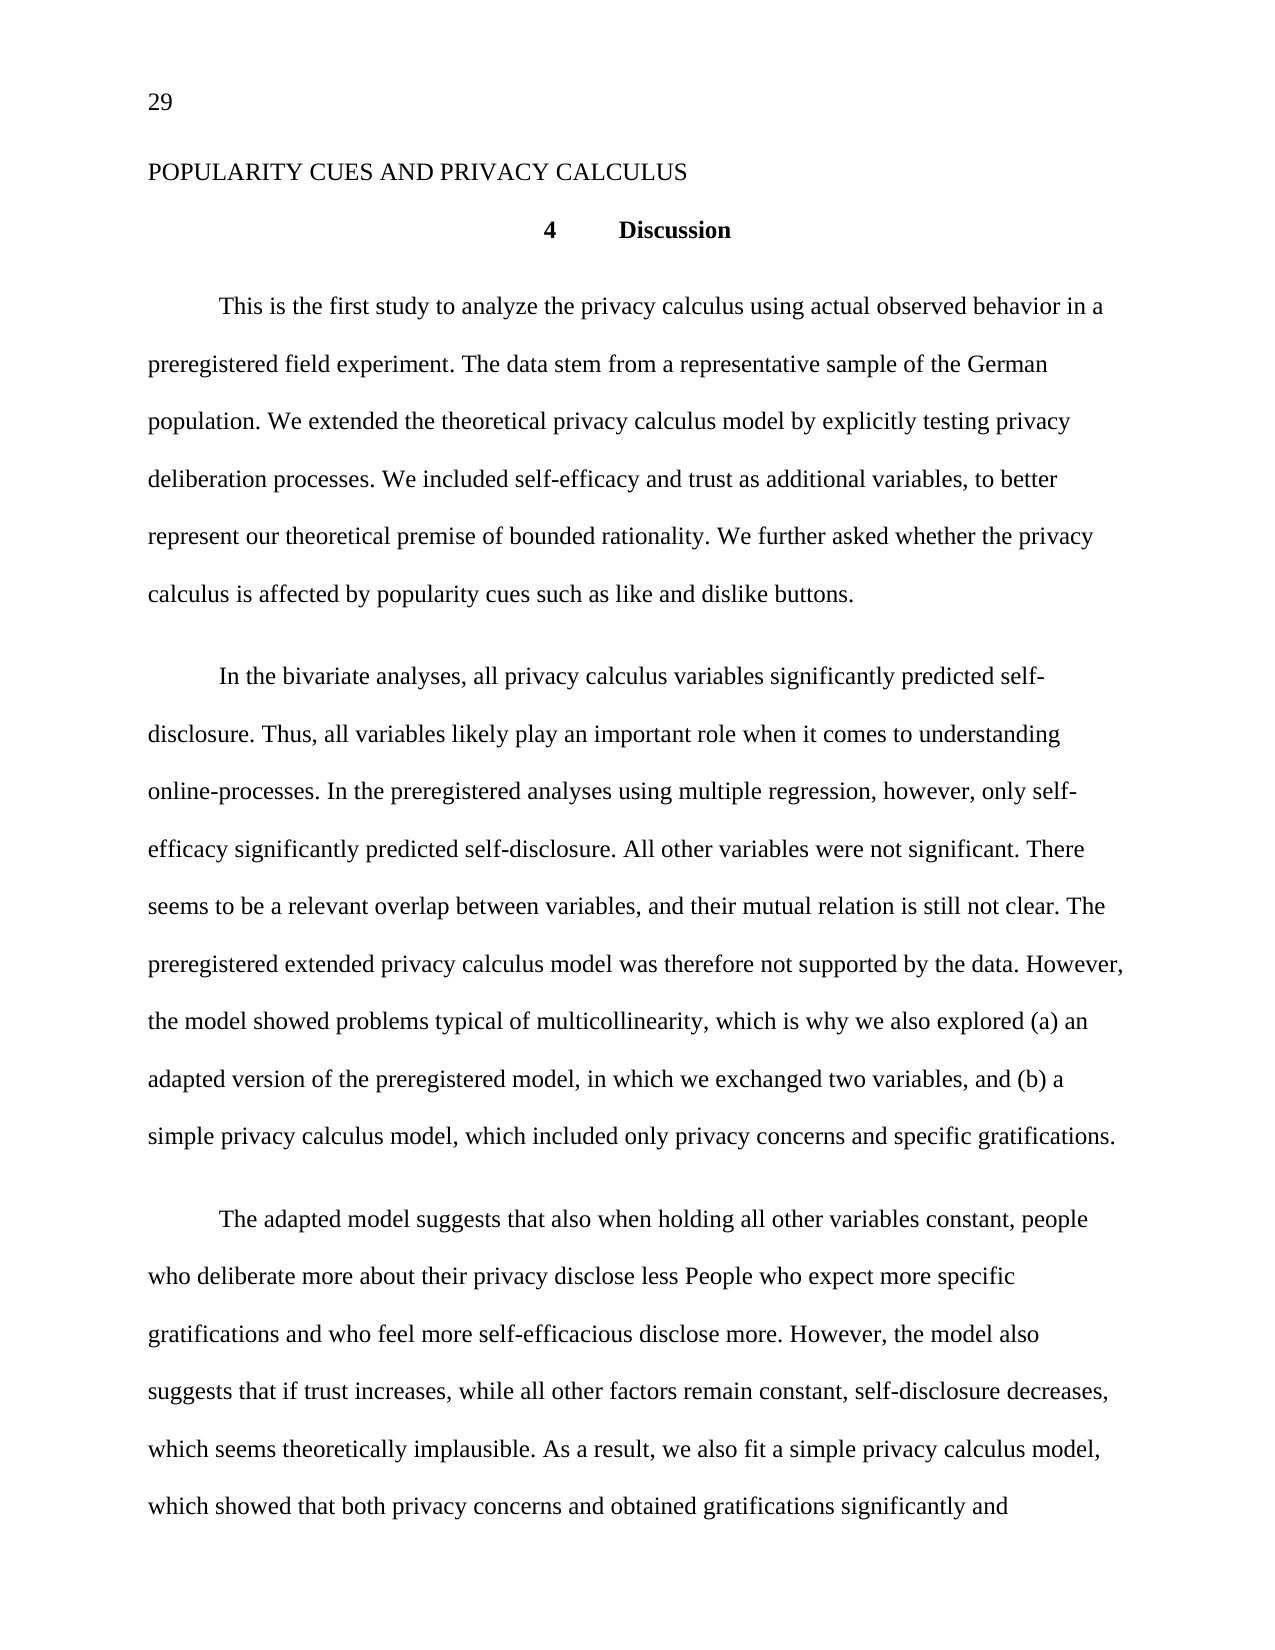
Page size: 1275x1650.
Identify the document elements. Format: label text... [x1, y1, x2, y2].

subtitle 4 Discussion [148, 215, 1127, 244]
text This is the first study to analyze the privacy calculus using actual observed behavior in a preregistered field experiment. The data stem from a representative sample of the German population. We extended the theoretical privacy calculus model by explicitly testing privacy deliberation processes. We included self-efficacy and trust as additional variables, to better represent our theoretical premise of bounded rationality. We further asked whether the privacy calculus is affected by popularity cues such as like and dislike buttons. [148, 291, 1127, 607]
text In the bivariate analyses, all privacy calculus variables significantly predicted self-disclosure. Thus, all variables likely play an important role when it comes to understanding online-processes. In the preregistered analyses using multiple regression, however, only self-efficacy significantly predicted self-disclosure. All other variables were not significant. There seems to be a relevant overlap between variables, and their mutual relation is still not clear. The preregistered extended privacy calculus model was therefore not supported by the data. However, the model showed problems typical of multicollinearity, which is why we also explored (a) an adapted version of the preregistered model, in which we exchanged two variables, and (b) a simple privacy calculus model, which included only privacy concerns and specific gratifications. [148, 661, 1127, 1150]
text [148, 1204, 1127, 1520]
